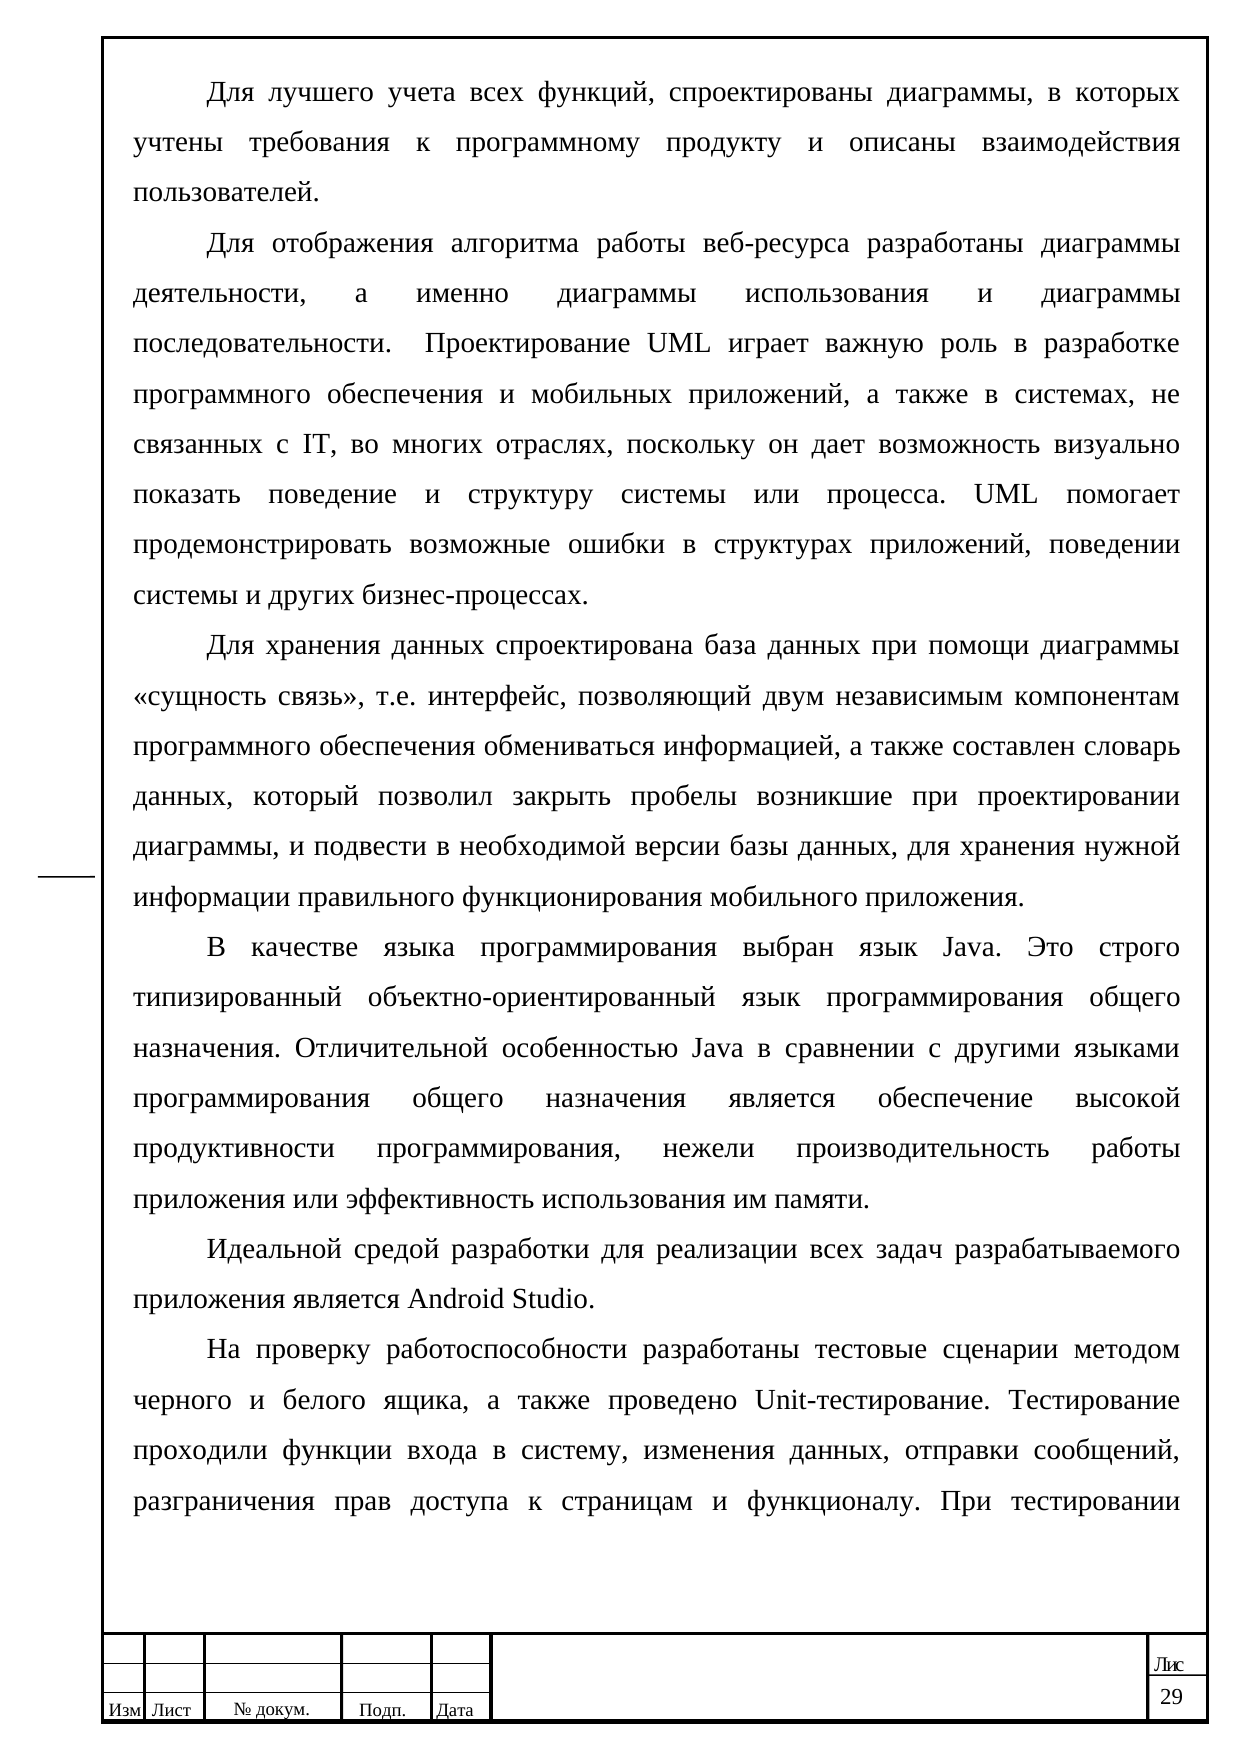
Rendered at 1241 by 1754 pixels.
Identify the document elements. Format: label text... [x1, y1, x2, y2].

text Для хранения данных спроектирована база данных при помощи диаграммы «сущность связь», т.е. интерфейс, позволяющий двум независимым компонентам программного обеспечения обмениваться информацией, а также составлен словарь данных, который позволил закрыть пробелы возникшие при проектировании диаграммы, и подвести в необходимой версии базы данных, для хранения нужной информации правильного функционирования мобильного приложения. [133, 627, 1181, 912]
text Для отображения алгоритма работы веб-ресурса разработаны диаграммы деятельности, а именно диаграммы использования и диаграммы последовательности. Проектирование UML играет важную роль в разработке программного обеспечения и мобильных приложений, а также в системах, не связанных с IT, во многих отраслях, поскольку он дает возможность визуально показать поведение и структуру системы или процесса. UML помогает продемонстрировать возможные ошибки в структурах приложений, поведении системы и других бизнес-процессах. [133, 225, 1181, 611]
text Идеальной средой разработки для реализации всех задач разрабатываемого приложения является Android Studio. [133, 1231, 1181, 1315]
text Для лучшего учета всех функций, спроектированы диаграммы, в которых учтены требования к программному продукту и описаны взаимодействия пользователей. [133, 74, 1181, 208]
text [133, 1332, 1181, 1516]
text В качестве языка программирования выбран язык Java. Это строго типизированный объектно-ориентированный язык программирования общего назначения. Отличительной особенностью Java в сравнении с другими языками программирования общего назначения является обеспечение высокой продуктивности программирования, нежели производительность работы приложения или эффективность использования им памяти. [133, 929, 1181, 1214]
